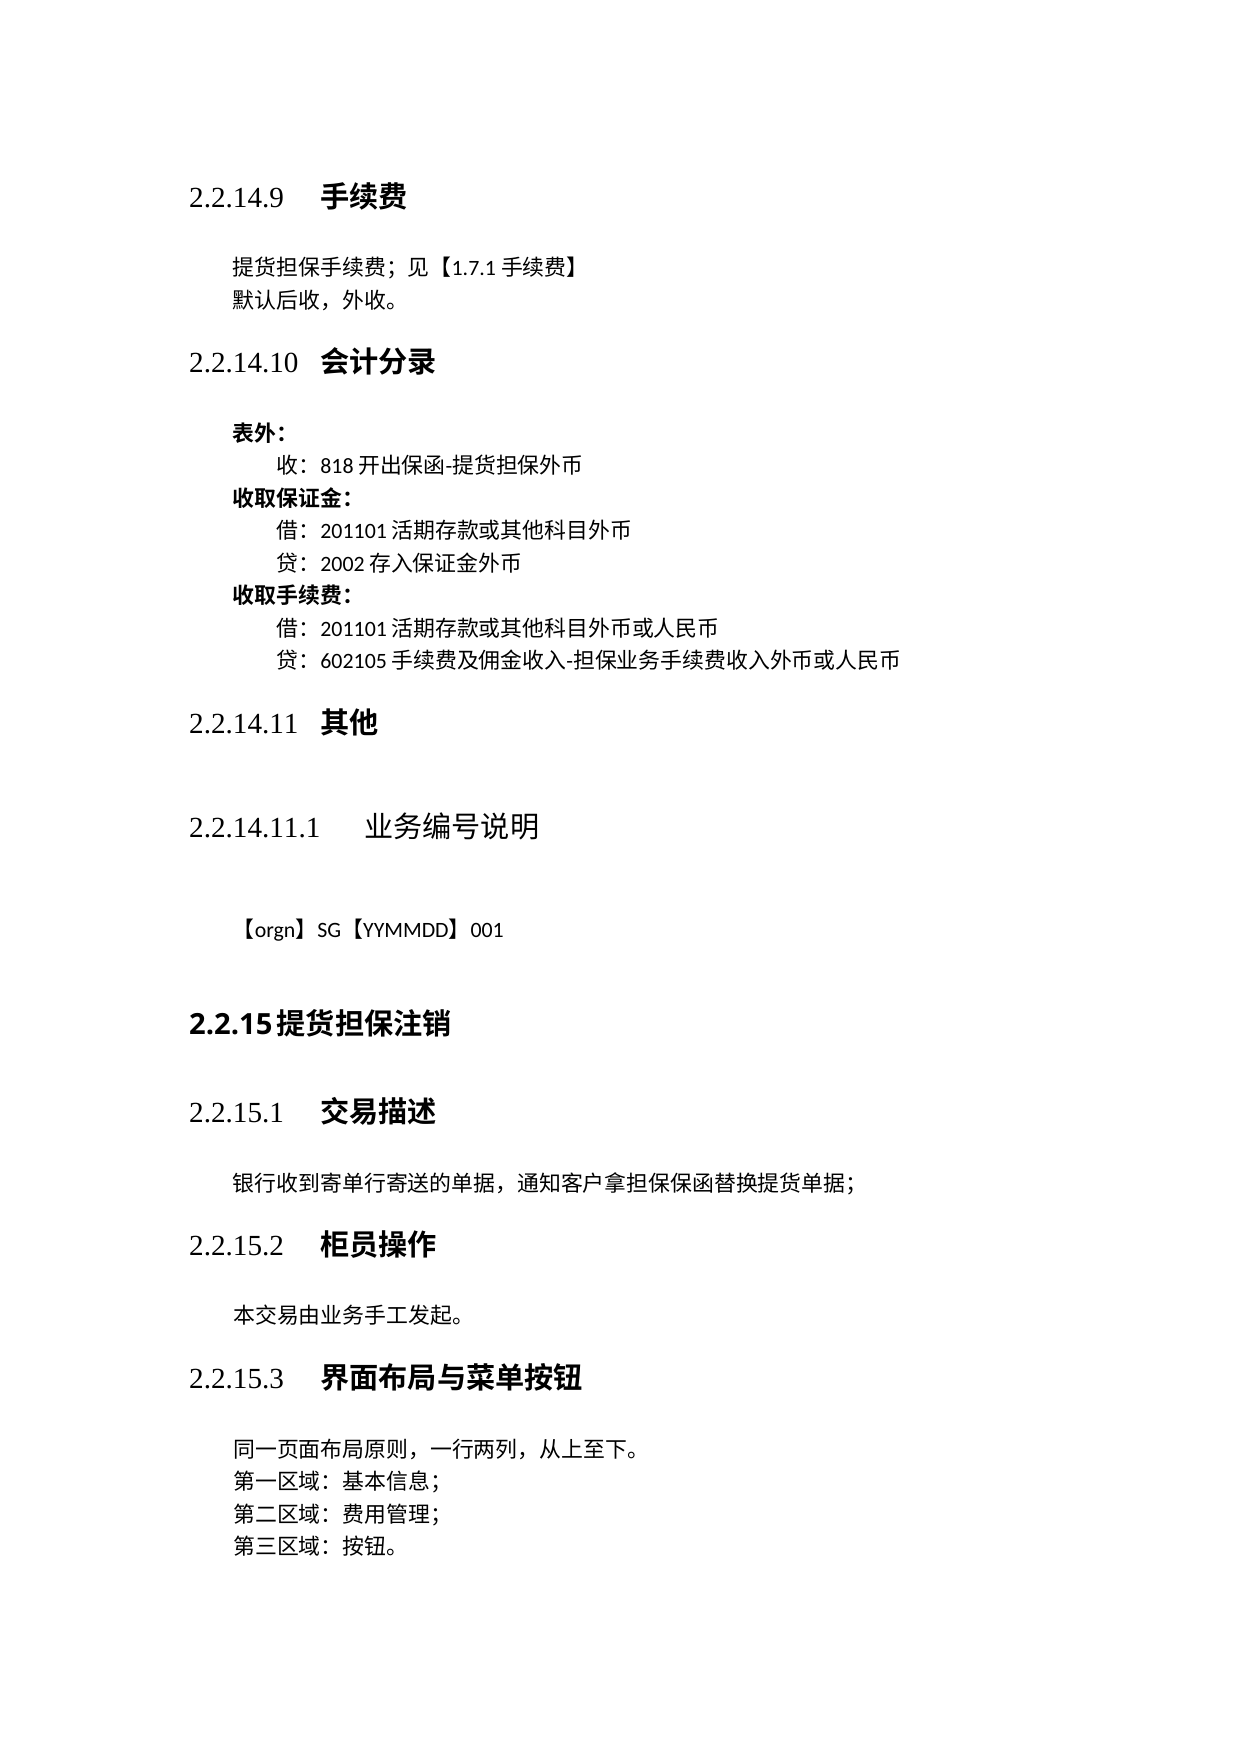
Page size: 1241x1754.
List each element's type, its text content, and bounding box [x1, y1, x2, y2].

text 收：818开出保函-提货担保外币 [233, 448, 1051, 481]
text 表外： [233, 416, 1051, 448]
subtitle 会计分录 [189, 327, 1051, 392]
text 第二区域：费用管理； [189, 1496, 1051, 1529]
text 本交易由业务手工发起。 [189, 1298, 1051, 1331]
text 第三区域：按钮。 [189, 1529, 1051, 1561]
text 贷：602105手续费及佣金收入-担保业务手续费收入外币或人民币 [276, 643, 1051, 676]
text 【orgn】SG【YYMMDD】001 [189, 912, 1051, 944]
text 收取手续费： [233, 578, 1051, 611]
subtitle 手续费 [189, 162, 1051, 227]
subtitle 其他 [189, 688, 1051, 753]
text 贷：2002存入保证金外币 [276, 546, 1051, 578]
text 银行收到寄单行寄送的单据，通知客户拿担保保函替换提货单据； [189, 1165, 1051, 1198]
text 借：201101活期存款或其他科目外币 [276, 513, 1051, 546]
text 借：201101活期存款或其他科目外币或人民币 [276, 611, 1051, 643]
text 收取保证金： [233, 481, 1051, 513]
text 同一页面布局原则，一行两列，从上至下。 [189, 1431, 1051, 1464]
subtitle 柜员操作 [189, 1210, 1051, 1275]
subtitle 界面布局与菜单按钮 [189, 1343, 1051, 1408]
text 提货担保手续费；见【1.7.1 手续费】 [189, 250, 1051, 282]
subtitle 业务编号说明 [189, 793, 1051, 858]
text 第一区域：基本信息； [189, 1464, 1051, 1496]
subtitle 交易描述 [189, 1077, 1051, 1142]
text 默认后收，外收。 [189, 282, 1051, 315]
subtitle 提货担保注销 [189, 989, 1029, 1054]
